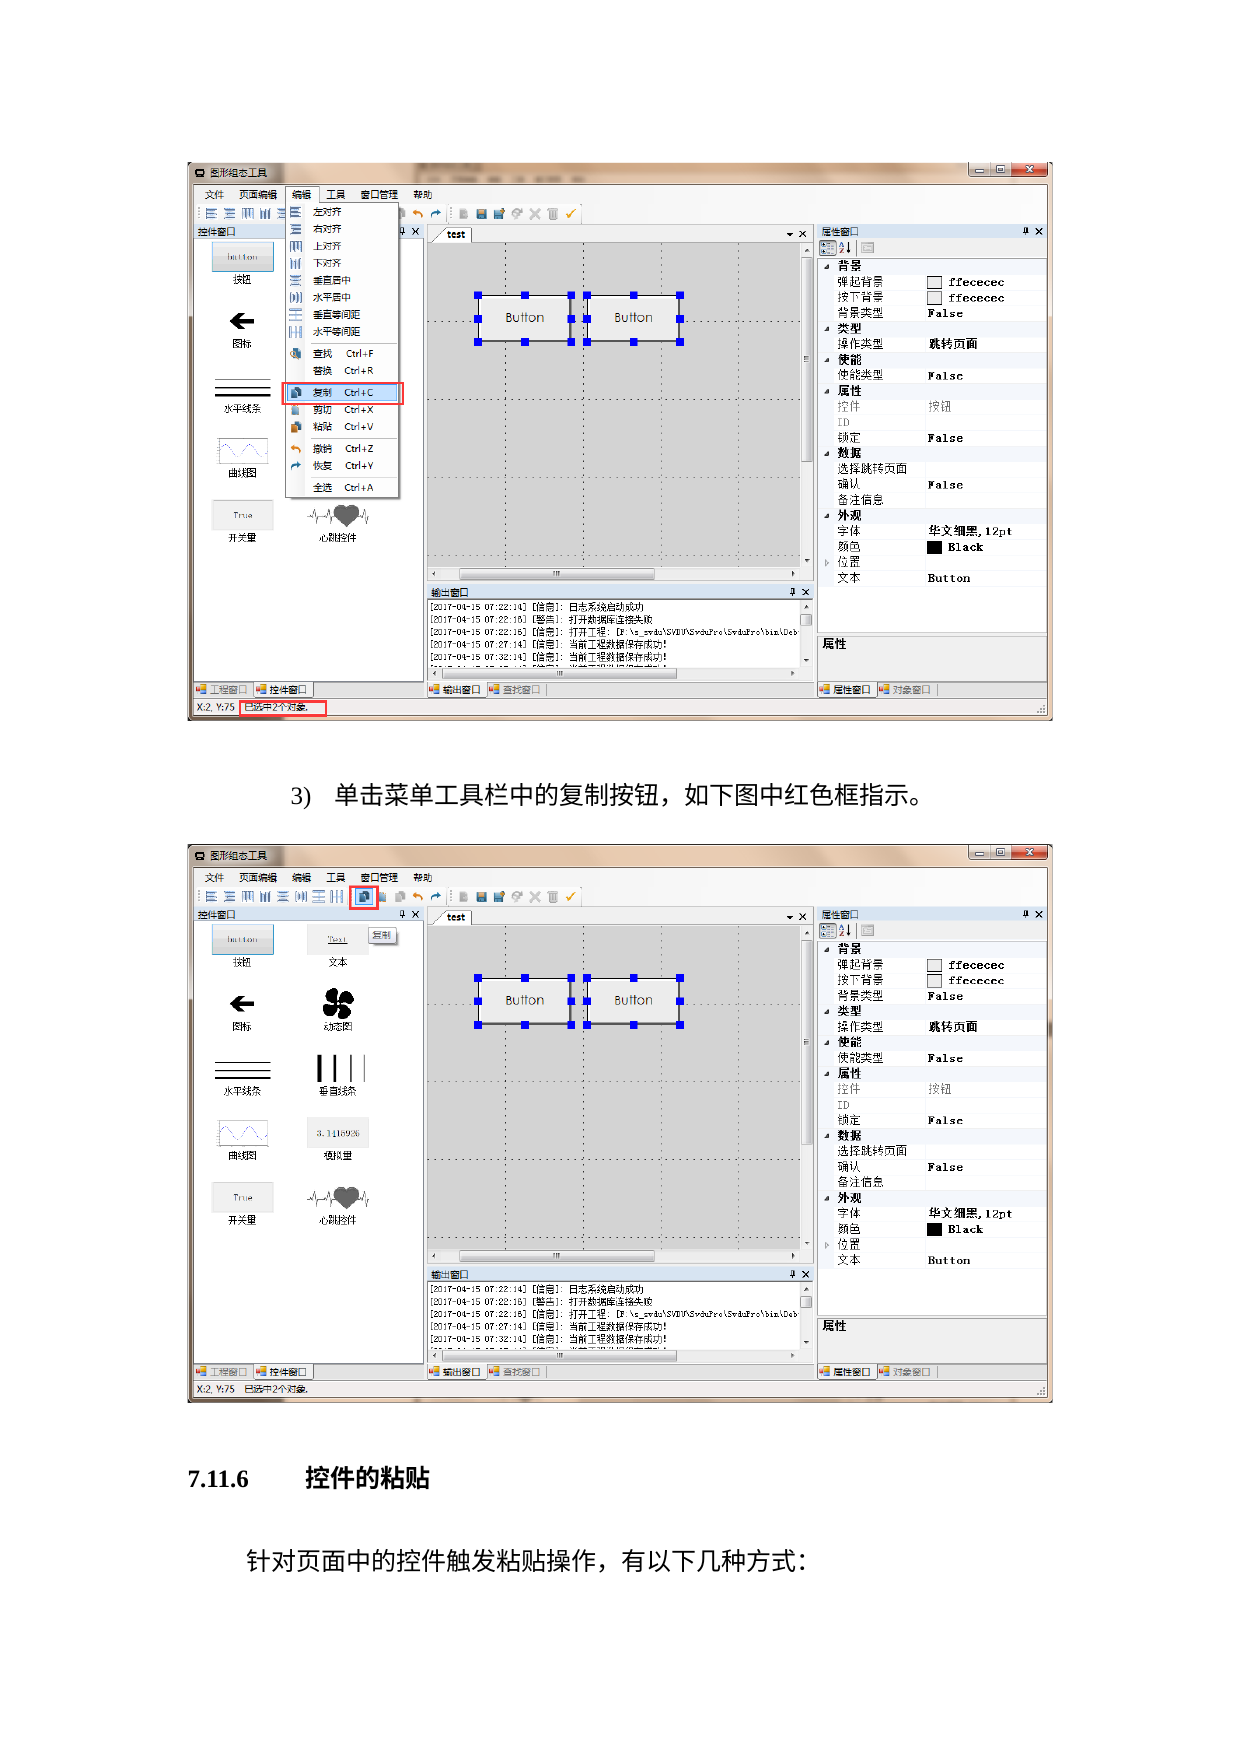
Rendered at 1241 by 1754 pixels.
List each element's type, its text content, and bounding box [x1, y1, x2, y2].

picture [187, 844, 1053, 1403]
text 针对页面中的控件触发粘贴操作，有以下几种方式： [187, 1527, 1053, 1592]
picture [187, 162, 1053, 721]
list 单击菜单工具栏中的复制按钮，如下图中红色框指示。 [290, 761, 1053, 826]
subtitle 控件的粘贴 [187, 1444, 1053, 1509]
